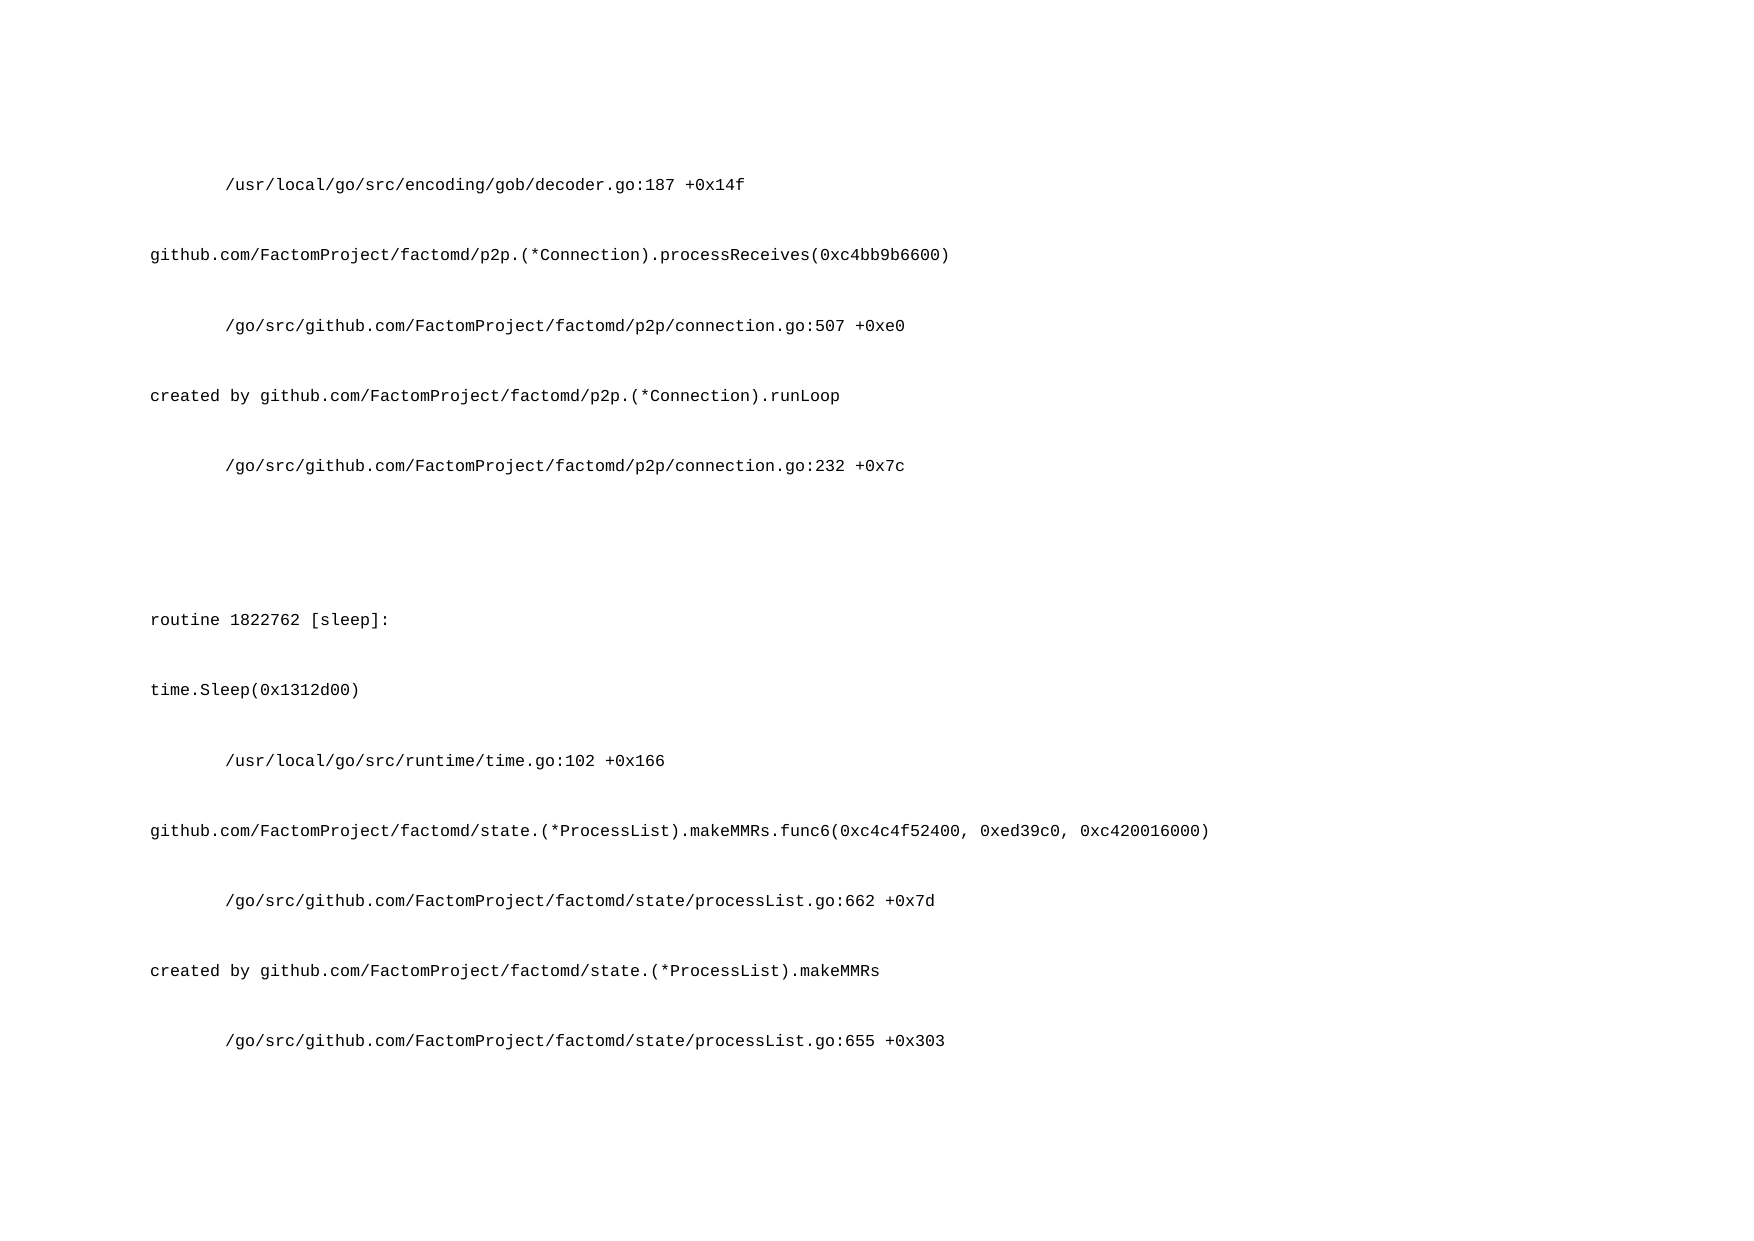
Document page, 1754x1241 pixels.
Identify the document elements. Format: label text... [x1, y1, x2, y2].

text /usr/local/go/src/encoding/gob/decoder.go:187 +0x14f [150, 150, 1604, 196]
text /go/src/github.com/FactomProject/factomd/p2p/connection.go:232 +0x7c [127, 431, 1627, 476]
text routine 1822762 [sleep]: [127, 585, 1627, 631]
text created by github.com/FactomProject/factomd/state.(*ProcessList).makeMMRs [127, 936, 1627, 982]
text /go/src/github.com/FactomProject/factomd/state/processList.go:662 +0x7d [127, 866, 1627, 911]
text /go/src/github.com/FactomProject/factomd/state/processList.go:655 +0x303 [127, 1006, 1627, 1052]
text /go/src/github.com/FactomProject/factomd/p2p/connection.go:507 +0xe0 [127, 290, 1627, 336]
text created by github.com/FactomProject/factomd/p2p.(*Connection).runLoop [127, 361, 1627, 406]
text /usr/local/go/src/runtime/time.go:102 +0x166 [127, 725, 1627, 771]
text github.com/FactomProject/factomd/p2p.(*Connection).processReceives(0xc4bb9b6600) [127, 220, 1627, 266]
text github.com/FactomProject/factomd/state.(*ProcessList).makeMMRs.func6(0xc4c4f52400, 0xed39c0, 0xc420016000) [127, 796, 1627, 841]
text time.Sleep(0x1312d00) [127, 655, 1627, 701]
